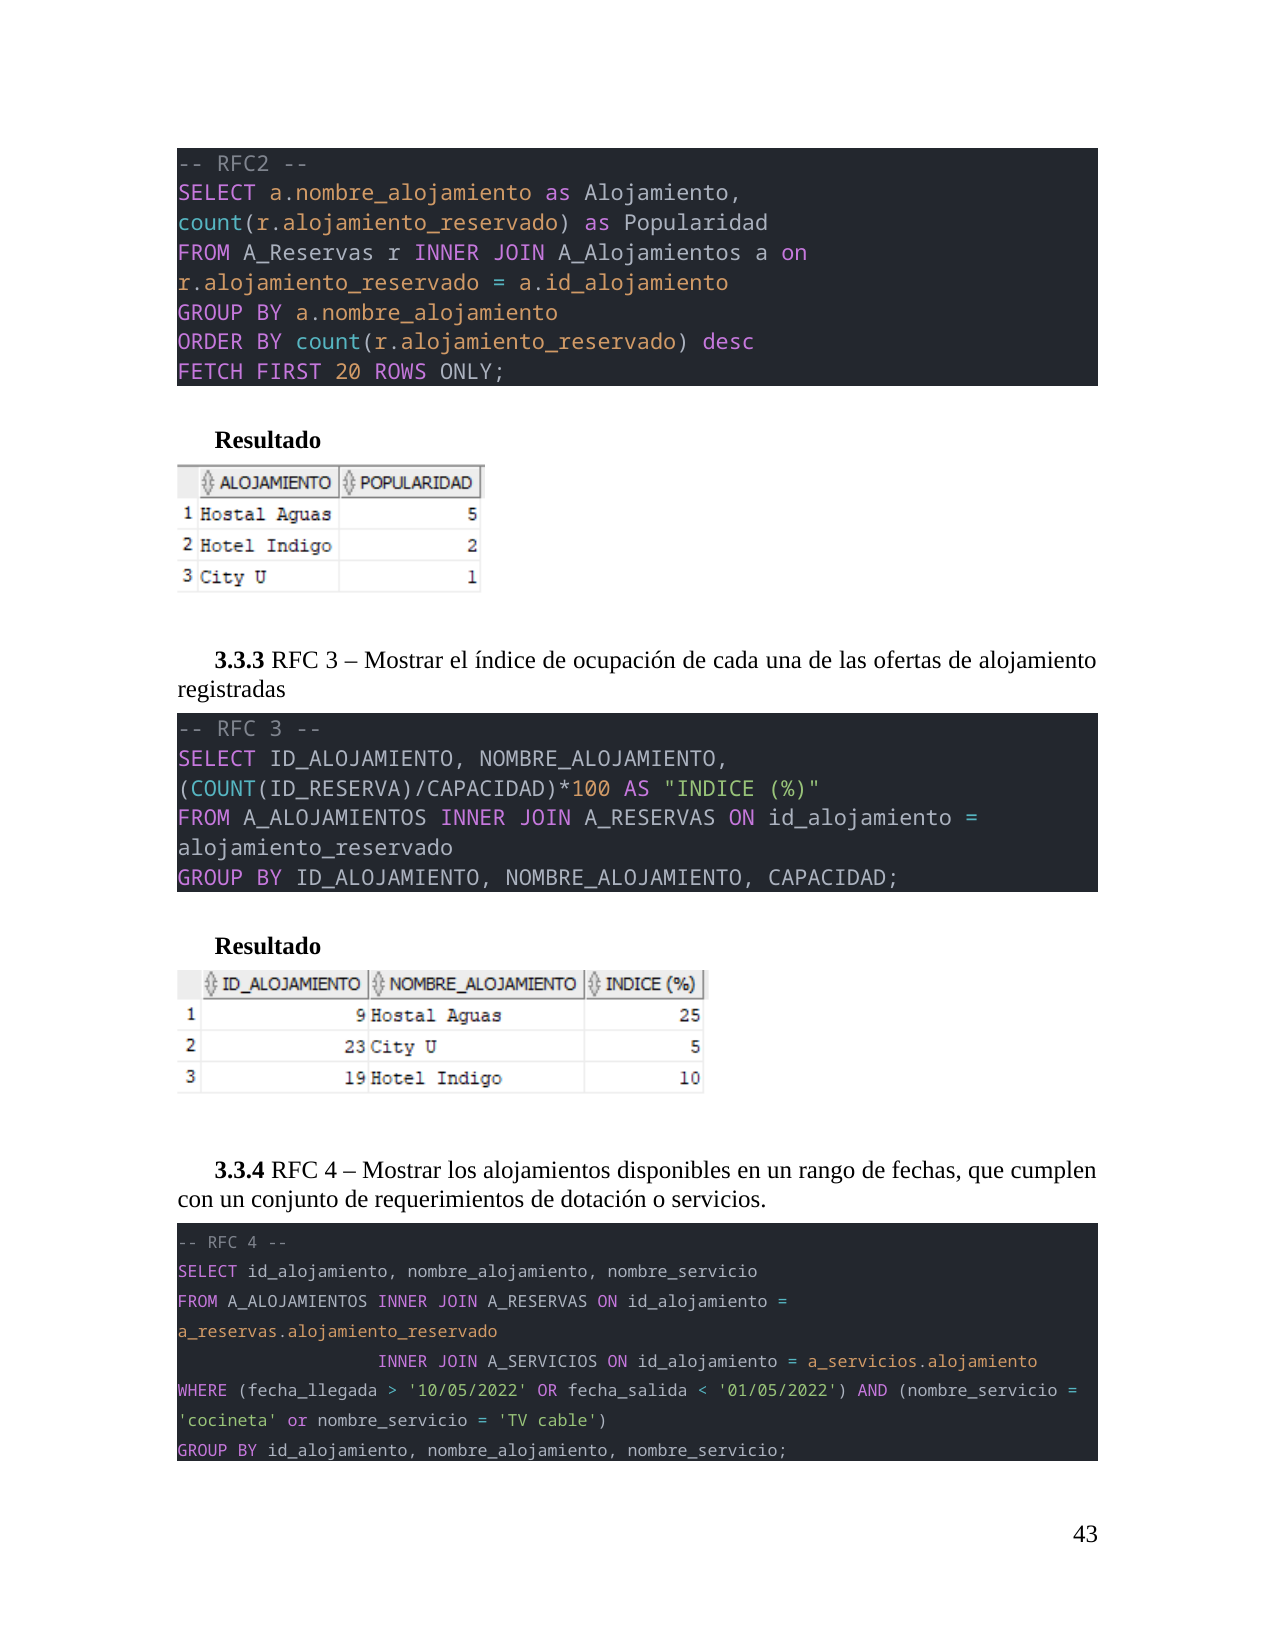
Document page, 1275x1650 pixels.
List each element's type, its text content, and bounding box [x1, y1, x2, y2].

text FROM A_ALOJAMIENTOS INNER JOIN A_RESERVAS ON id_alojamiento = a_reservas.alojamiento_reservado [177, 1283, 1098, 1342]
text SELECT ID_ALOJAMIENTO, NOMBRE_ALOJAMIENTO, (COUNT(ID_RESERVA)/CAPACIDAD)*100 AS "INDICE (%)" [177, 743, 1098, 802]
text r.alojamiento_reservado = a.id_alojamiento [177, 267, 1098, 297]
text 3.3.4 RFC 4 – Mostrar los alojamientos disponibles en un rango de fechas, que cumplen con un conjunto de requerimientos de dotación o servicios. [177, 1156, 1098, 1213]
picture [177, 464, 485, 596]
picture [177, 970, 709, 1097]
text FROM A_ALOJAMIENTOS INNER JOIN A_RESERVAS ON id_alojamiento = alojamiento_reservado [177, 802, 1098, 862]
text GROUP BY id_alojamiento, nombre_alojamiento, nombre_servicio; [177, 1431, 1098, 1461]
text Resultado [177, 931, 1098, 960]
text ORDER BY count(r.alojamiento_reservado) desc [177, 326, 1098, 356]
text -- RFC 3 -- [177, 713, 1098, 743]
text WHERE (fecha_llegada > '10/05/2022' OR fecha_salida < '01/05/2022') AND (nombre_servicio = 'cocineta' or nombre_servicio = 'TV cable') [177, 1372, 1098, 1431]
text SELECT id_alojamiento, nombre_alojamiento, nombre_servicio [177, 1253, 1098, 1283]
text -- RFC 4 -- [177, 1223, 1098, 1253]
text INNER JOIN A_SERVICIOS ON id_alojamiento = a_servicios.alojamiento [177, 1342, 1098, 1372]
text SELECT a.nombre_alojamiento as Alojamiento, count(r.alojamiento_reservado) as Popularidad [177, 177, 1098, 237]
text GROUP BY a.nombre_alojamiento [177, 297, 1098, 326]
text FROM A_Reservas r INNER JOIN A_Alojamientos a on [177, 237, 1098, 267]
text GROUP BY ID_ALOJAMIENTO, NOMBRE_ALOJAMIENTO, CAPACIDAD; [177, 862, 1098, 892]
text Resultado [177, 425, 1098, 454]
text -- RFC2 -- [177, 148, 1098, 177]
text 3.3.3 RFC 3 – Mostrar el índice de ocupación de cada una de las ofertas de alojamiento registradas [177, 645, 1098, 703]
text FETCH FIRST 20 ROWS ONLY; [177, 356, 1098, 386]
